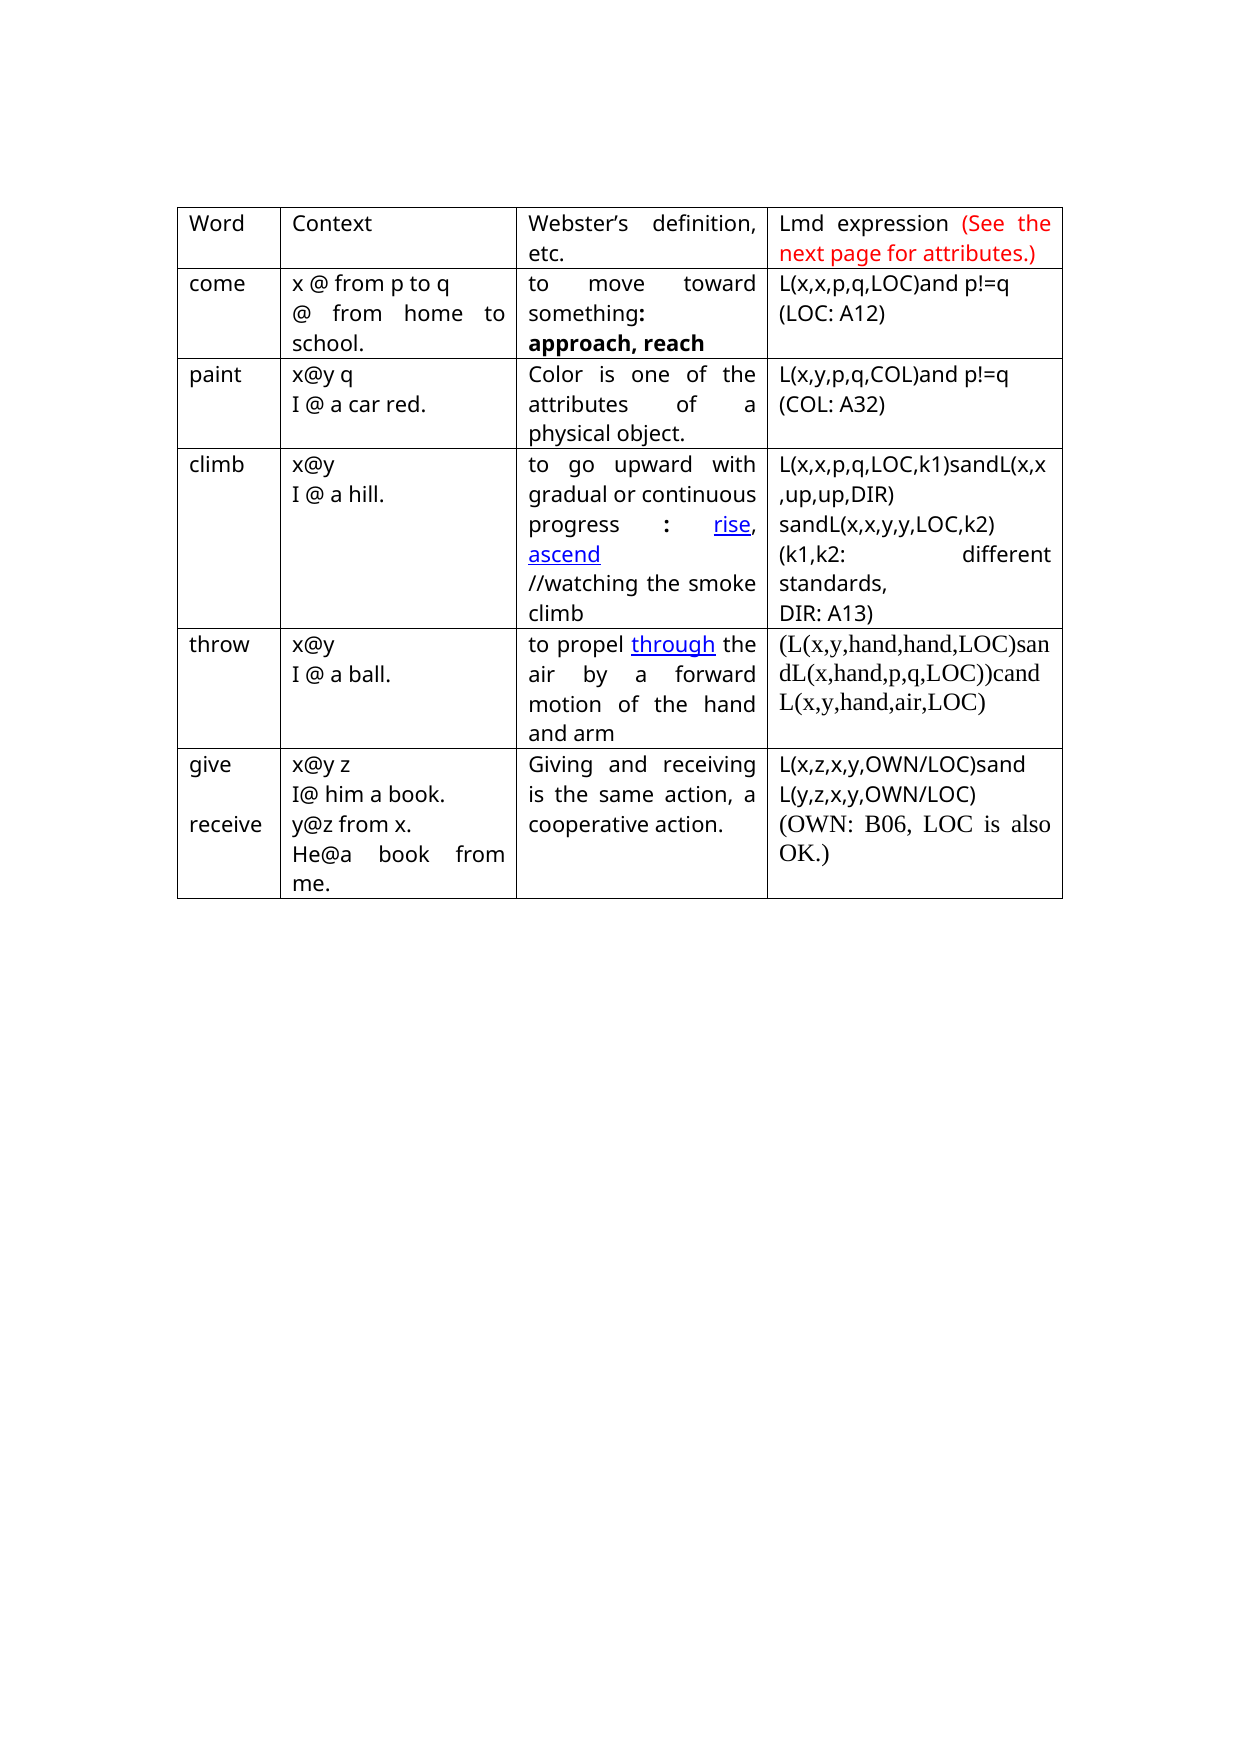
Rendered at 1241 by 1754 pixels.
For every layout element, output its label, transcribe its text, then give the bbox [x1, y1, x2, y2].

table_cell give receive [178, 749, 280, 898]
table_cell x @ from p to q @ from home to school. [281, 269, 516, 358]
table_cell x@y z I@ him a book. y@z from x. He@a book from me. [281, 749, 516, 898]
table_cell Color is one of the attributes of a physical object. [517, 359, 767, 448]
table_cell come [178, 269, 280, 358]
table_cell x@y I @ a hill. [281, 449, 516, 628]
table_header Lmd expression (See the next page for attributes.) [768, 208, 1062, 267]
table_cell throw [178, 629, 280, 748]
table_header Context [281, 208, 516, 267]
table_cell L(x,x,p,q,LOC,k1)sandL(x,x,up,up,DIR) sandL(x,x,y,y,LOC,k2) (k1,k2: different standards, DIR: A13) [768, 449, 1062, 628]
table_cell x@y I @ a ball. [281, 629, 516, 748]
table_header Word [178, 208, 280, 267]
table_cell L(x,x,p,q,LOC)and p!=q (LOC: A12) [768, 269, 1062, 358]
table_cell x@y q I @ a car red. [281, 359, 516, 448]
table_cell L(x,y,p,q,COL)and p!=q (COL: A32) [768, 359, 1062, 448]
table_cell L(x,z,x,y,OWN/LOC)sand L(y,z,x,y,OWN/LOC) (OWN: B06, LOC is also OK.) [768, 749, 1062, 898]
table_cell to go upward with gradual or continuous progress : rise, ascend //watching the smoke climb [517, 449, 767, 628]
table_cell paint [178, 359, 280, 448]
table_cell climb [178, 449, 280, 628]
table_header Webster’s definition, etc. [517, 208, 767, 267]
table_cell to propel through the air by a forward motion of the hand and arm [517, 629, 767, 748]
table_cell Giving and receiving is the same action, a cooperative action. [517, 749, 767, 898]
table_cell (L(x,y,hand,hand,LOC)sandL(x,hand,p,q,LOC))candL(x,y,hand,air,LOC) [768, 629, 1062, 748]
table_cell to move toward something: approach, reach [517, 269, 767, 358]
